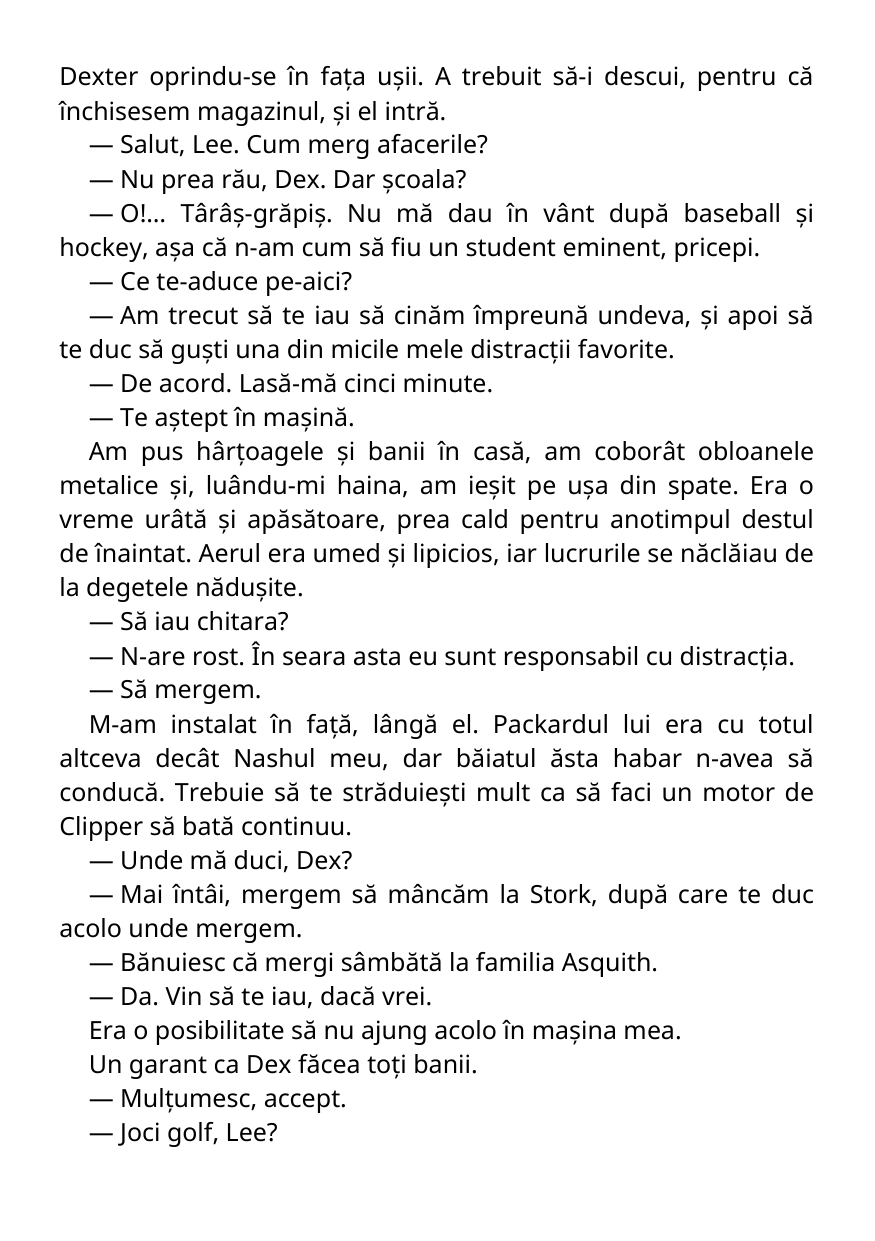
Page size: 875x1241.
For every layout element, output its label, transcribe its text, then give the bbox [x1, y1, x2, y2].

text ― Te aştept în maşină. [59, 400, 815, 434]
text ― O!… Târâş-grăpiş. Nu mă dau în vânt după baseball şi hockey, aşa că n-am cum să fiu un student eminent, pricepi. [59, 195, 815, 263]
text ― Da. Vin să te iau, dacă vrei. [59, 979, 815, 1013]
text Un garant ca Dex făcea toţi banii. [59, 1047, 815, 1081]
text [59, 59, 815, 127]
text Am pus hârţoagele şi banii în casă, am coborât obloanele metalice şi, luându-mi haina, am ieşit pe uşa din spate. Era o vreme urâtă şi apăsătoare, prea cald pentru anotimpul destul de înaintat. Aerul era umed şi lipicios, iar lucrurile se năclăiau de la degetele năduşite. [59, 434, 815, 604]
text ― Salut, Lee. Cum merg afacerile? [59, 127, 815, 161]
text ― Mai întâi, mergem să mâncăm la Stork, după care te duc acolo unde mergem. [59, 877, 815, 945]
text ― Unde mă duci, Dex? [59, 842, 815, 877]
text M-am instalat în faţă, lângă el. Packardul lui era cu totul altceva decât Nashul meu, dar băiatul ăsta habar n-avea să conducă. Trebuie să te străduieşti mult ca să faci un motor de Clipper să bată continuu. [59, 706, 815, 842]
text ― Ce te-aduce pe-aici? [59, 263, 815, 297]
text Era o posibilitate să nu ajung acolo în maşina mea. [59, 1013, 815, 1047]
text ― De acord. Lasă-mă cinci minute. [59, 366, 815, 400]
text ― N-are rost. În seara asta eu sunt responsabil cu distracţia. [59, 638, 815, 672]
text ― Mulţumesc, accept. [59, 1081, 815, 1115]
text ― Joci golf, Lee? [59, 1115, 815, 1149]
text ― Nu prea rău, Dex. Dar şcoala? [59, 161, 815, 195]
text ― Să mergem. [59, 672, 815, 706]
text ― Bănuiesc că mergi sâmbătă la familia Asquith. [59, 945, 815, 979]
text ― Am trecut să te iau să cinăm împreună undeva, şi apoi să te duc să guşti una din micile mele distracţii favorite. [59, 297, 815, 366]
text ― Să iau chitara? [59, 604, 815, 638]
